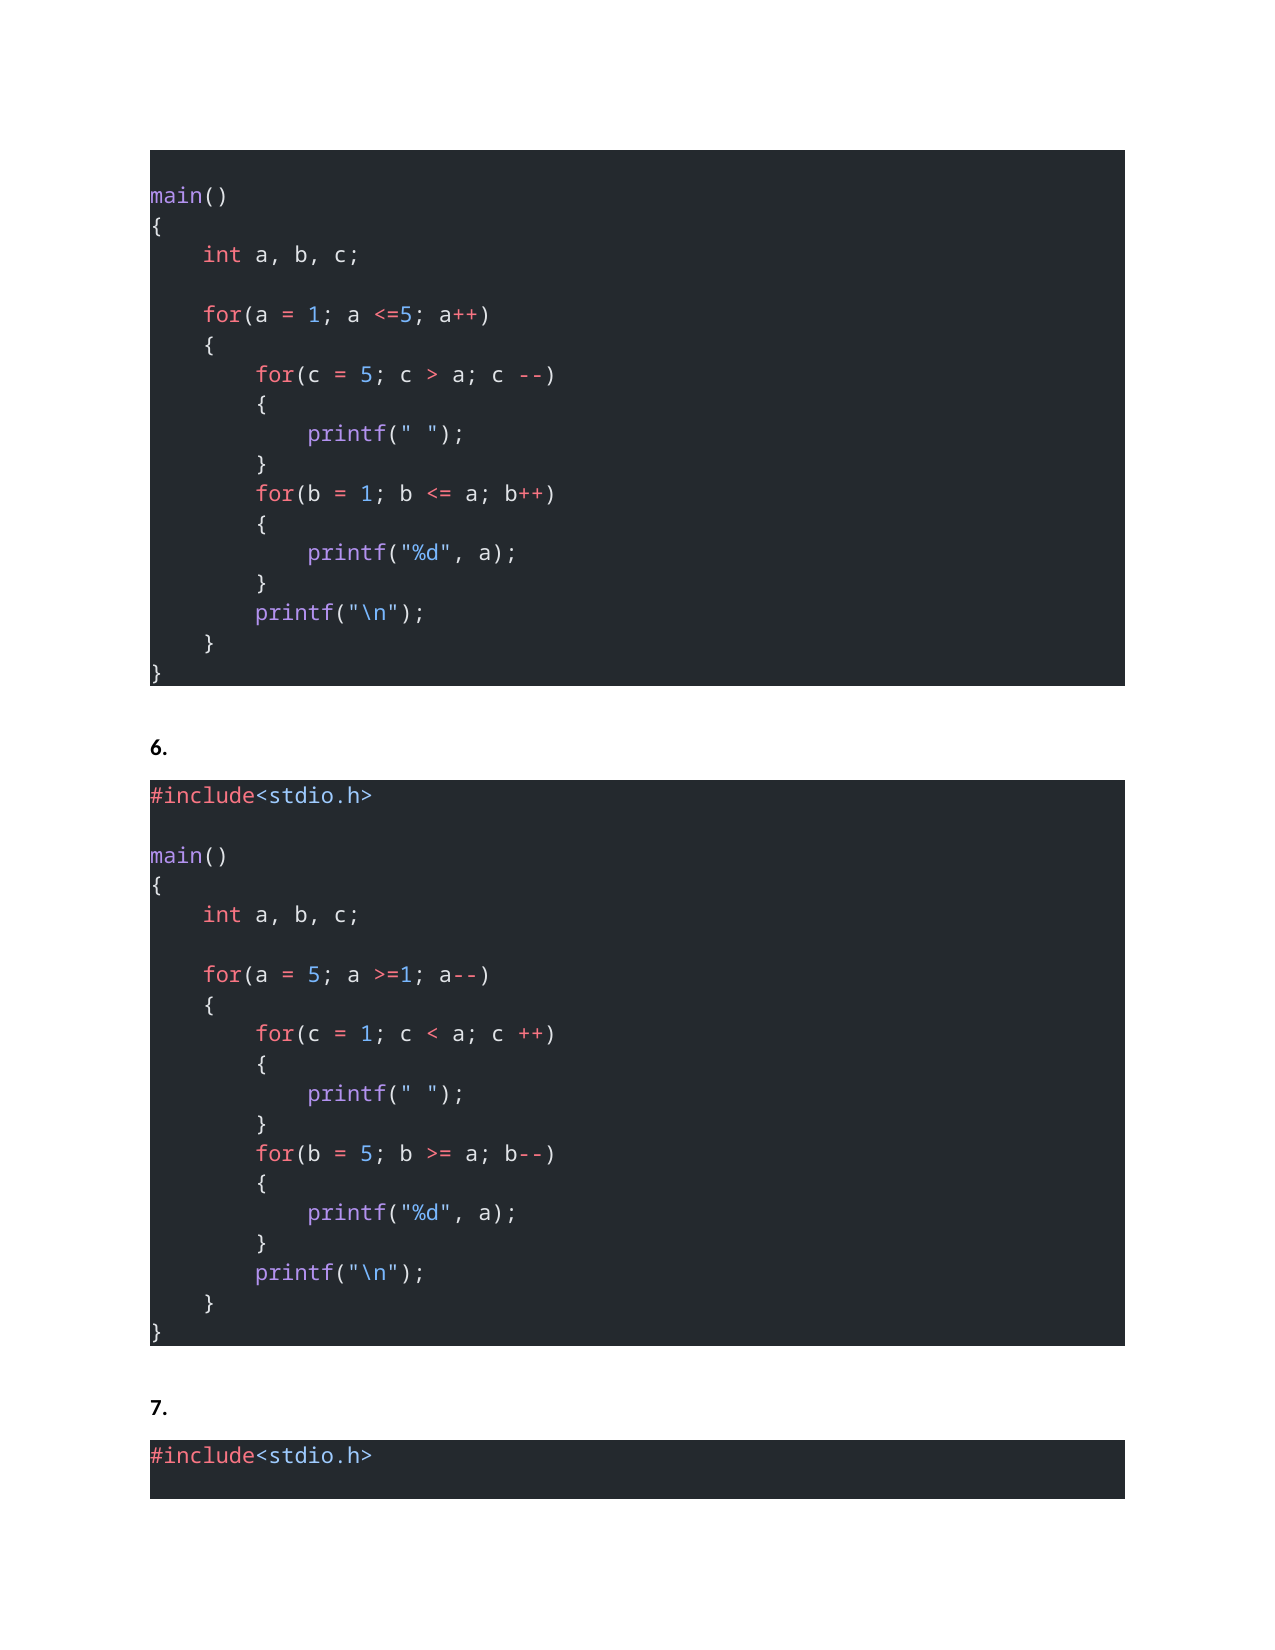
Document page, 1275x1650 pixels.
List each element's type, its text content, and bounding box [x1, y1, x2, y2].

text printf(" "); [150, 1078, 1125, 1108]
text { [150, 388, 1125, 418]
text printf("%d", a); [150, 537, 1125, 567]
text } [150, 627, 1125, 656]
text } [150, 1108, 1125, 1137]
text } [150, 1286, 1125, 1316]
text printf("%d", a); [150, 1197, 1125, 1227]
text int a, b, c; [150, 899, 1125, 929]
text { [150, 329, 1125, 358]
text { [150, 507, 1125, 537]
text #include<stdio.h> [150, 780, 1125, 810]
text } [150, 567, 1125, 597]
text 6. [150, 733, 1125, 761]
text main() [150, 180, 1125, 209]
text for(c = 1; c < a; c ++) [150, 1018, 1125, 1048]
text int a, b, c; [150, 239, 1125, 269]
text for(b = 5; b >= a; b--) [150, 1137, 1125, 1167]
text main() [150, 839, 1125, 869]
text for(a = 1; a <=5; a++) [150, 299, 1125, 329]
text 7. [150, 1393, 1125, 1421]
text { [150, 209, 1125, 239]
text { [150, 1048, 1125, 1078]
text printf("\n"); [150, 1257, 1125, 1286]
text { [150, 1167, 1125, 1197]
text { [150, 869, 1125, 899]
text } [150, 1227, 1125, 1257]
text } [150, 448, 1125, 478]
text } [150, 1316, 1125, 1346]
text { [150, 988, 1125, 1018]
text } [150, 656, 1125, 686]
text for(b = 1; b <= a; b++) [150, 478, 1125, 507]
text #include<stdio.h> [150, 1440, 1125, 1469]
text for(a = 5; a >=1; a--) [150, 959, 1125, 988]
text for(c = 5; c > a; c --) [150, 358, 1125, 388]
text printf(" "); [150, 418, 1125, 448]
text printf("\n"); [150, 597, 1125, 627]
